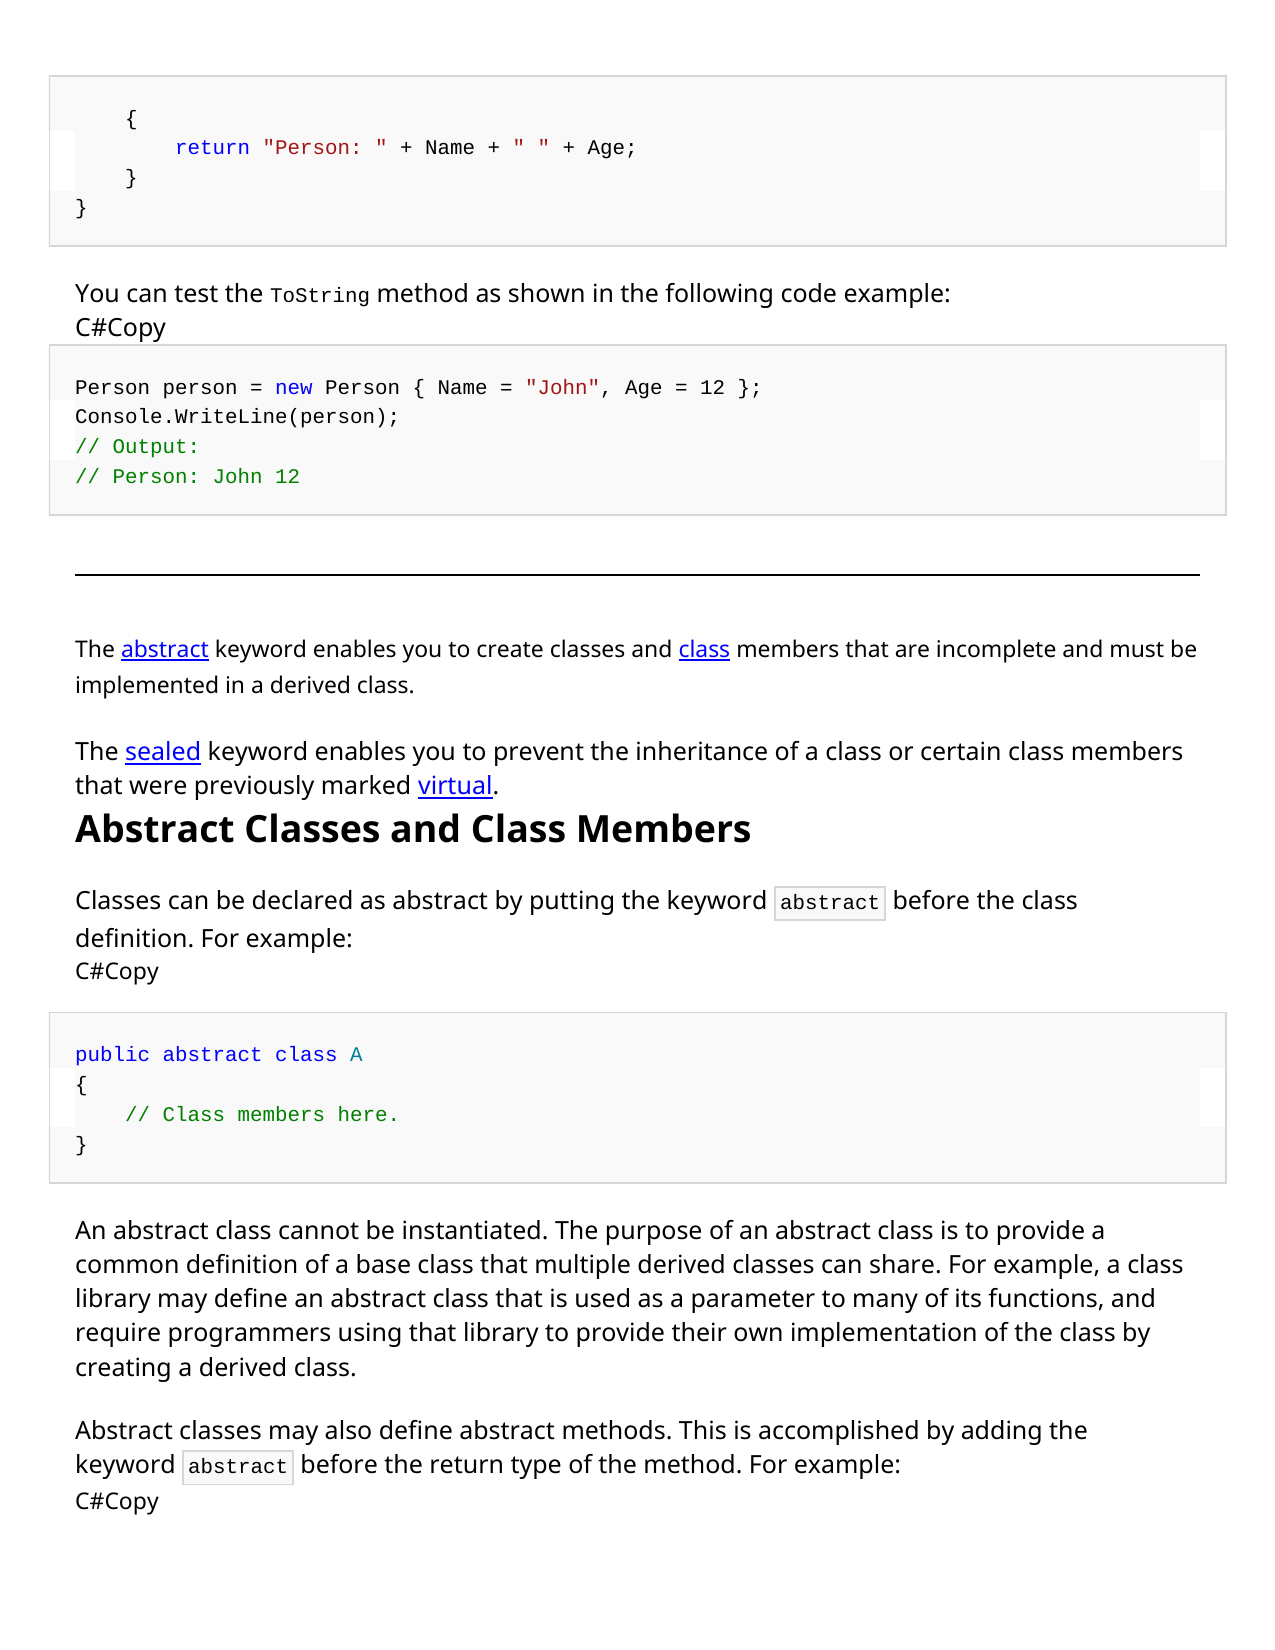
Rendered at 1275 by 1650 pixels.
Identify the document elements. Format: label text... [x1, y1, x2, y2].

text The sealed keyword enables you to prevent the inheritance of a class or certain class members that were previously marked virtual. [75, 734, 1200, 802]
text { [75, 1068, 1200, 1098]
text Classes can be declared as abstract by putting the keyword abstract before the class definition. For example: [75, 882, 1200, 955]
text } [50, 1101, 1225, 1182]
text C#Copy [75, 955, 1200, 986]
text C#Copy [75, 1485, 1200, 1516]
text C#Copy [75, 310, 1200, 344]
text { [50, 77, 1225, 131]
text The abstract keyword enables you to create classes and class members that are incomplete and must be implemented in a derived class. [75, 633, 1200, 700]
text return "Person: " + Name + " " + Age; [75, 131, 1200, 161]
subtitle Abstract Classes and Class Members [75, 802, 1200, 853]
text Abstract classes may also define abstract methods. This is accomplished by adding the keyword abstract before the return type of the method. For example: [75, 1412, 1200, 1485]
text Person person = new Person { Name = "John", Age = 12 }; [50, 346, 1225, 400]
text You can test the ToString method as shown in the following code example: [75, 276, 1200, 310]
text // Person: John 12 [50, 433, 1225, 514]
text An abstract class cannot be instantiated. The purpose of an abstract class is to provide a common definition of a base class that multiple derived classes can share. For example, a class library may define an abstract class that is used as a parameter to many of its functions, and require programmers using that library to provide their own implementation of the class by creating a derived class. [75, 1213, 1200, 1383]
text Console.WriteLine(person); [75, 400, 1200, 430]
text } [50, 164, 1225, 245]
text public abstract class A [50, 1013, 1225, 1068]
